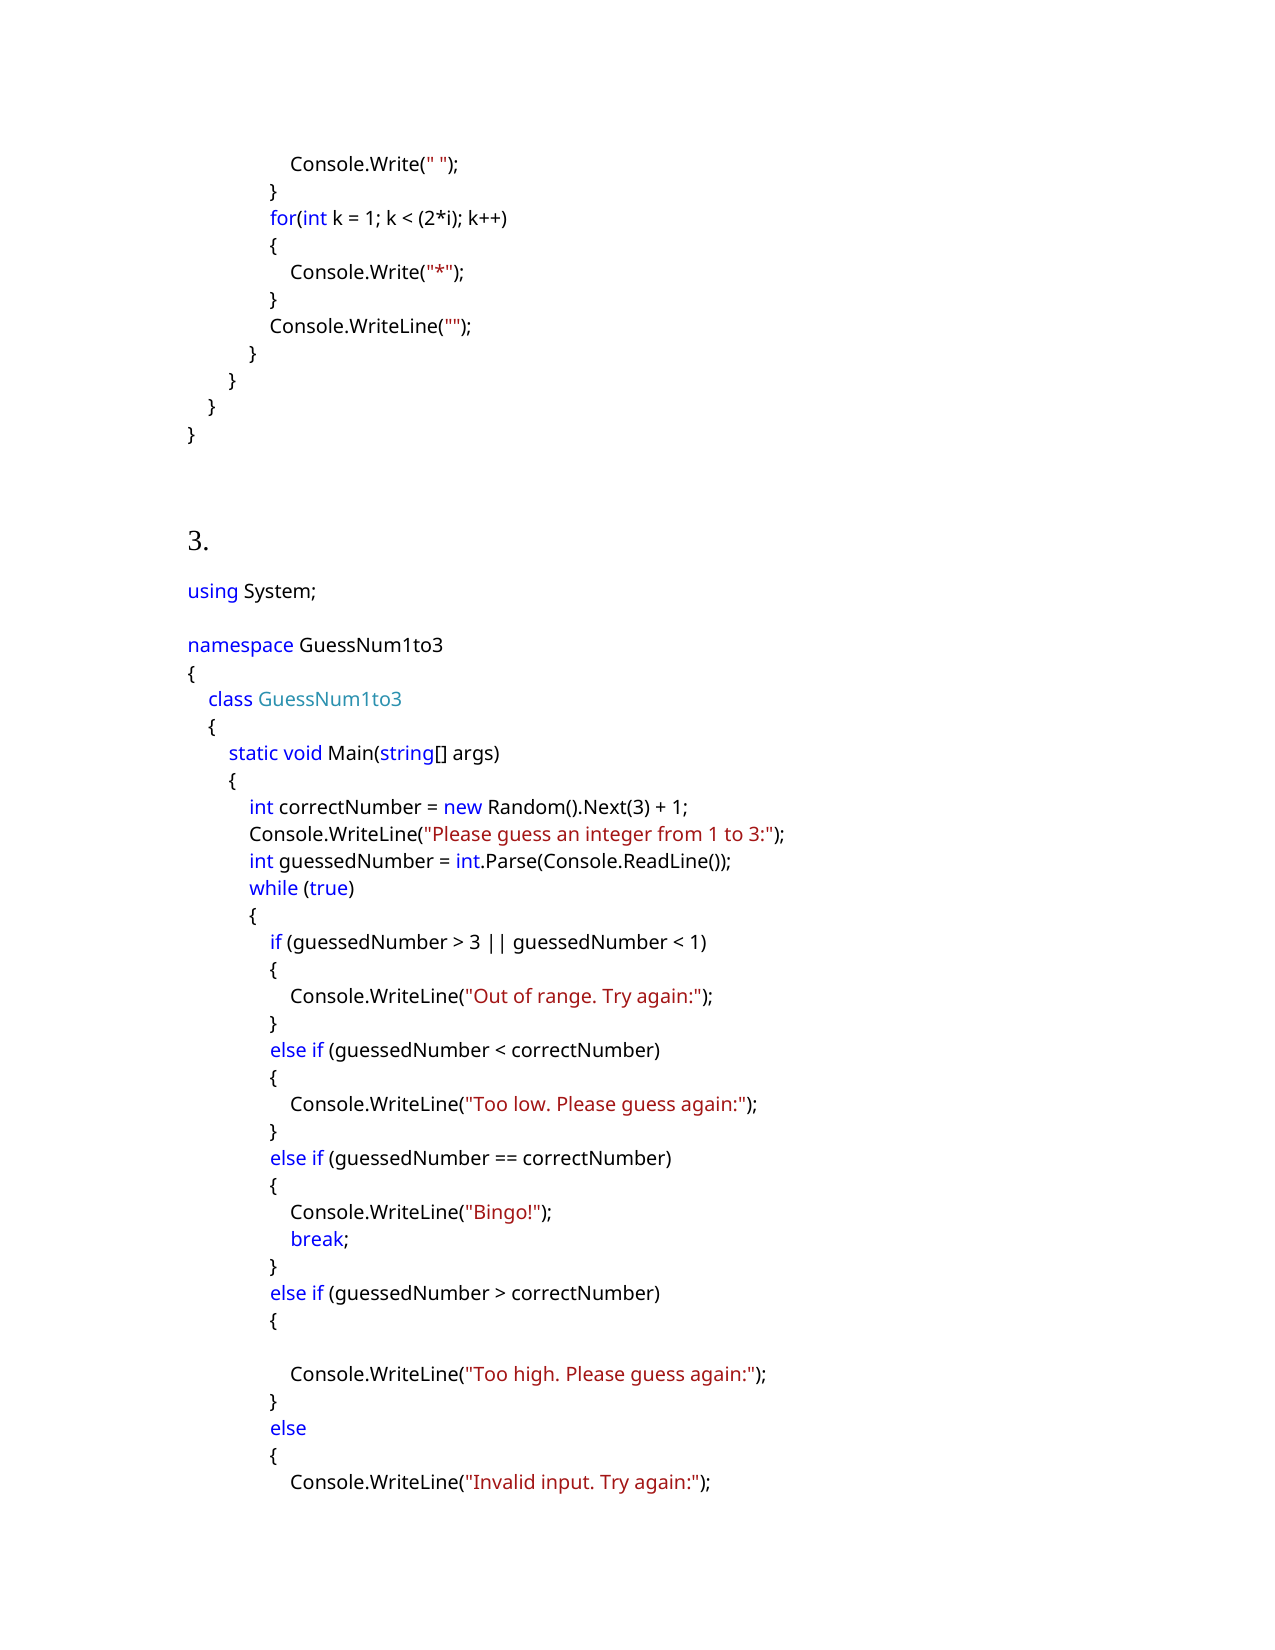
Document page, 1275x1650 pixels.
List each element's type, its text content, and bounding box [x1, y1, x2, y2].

text { [187, 956, 1087, 982]
text static void Main(string[] args) [187, 740, 1087, 767]
text namespace GuessNum1to3 [187, 632, 1087, 659]
text { [187, 713, 1087, 740]
text for(int k = 1; k < (2*i); k++) [187, 204, 1087, 231]
text Console.WriteLine("Invalid input. Try again:"); [187, 1468, 1087, 1495]
text } [187, 420, 1087, 447]
text Console.WriteLine("Bingo!"); [187, 1198, 1087, 1225]
text } [187, 339, 1087, 366]
text } [187, 177, 1087, 204]
text else if (guessedNumber == correctNumber) [187, 1144, 1087, 1171]
text } [187, 366, 1087, 393]
text } [187, 1009, 1087, 1036]
text Console.WriteLine("Too low. Please guess again:"); [187, 1090, 1087, 1117]
text { [187, 1063, 1087, 1090]
text break; [187, 1225, 1087, 1252]
text } [187, 1252, 1087, 1279]
text { [187, 1441, 1087, 1468]
text Console.WriteLine("Out of range. Try again:"); [187, 982, 1087, 1009]
text Console.WriteLine("Too high. Please guess again:"); [187, 1360, 1087, 1387]
text 3. [187, 523, 1087, 556]
text Console.WriteLine(""); [187, 312, 1087, 339]
text else if (guessedNumber > correctNumber) [187, 1279, 1087, 1306]
text } [187, 1117, 1087, 1144]
text int guessedNumber = int.Parse(Console.ReadLine()); [187, 848, 1087, 874]
text { [187, 767, 1087, 794]
text } [187, 393, 1087, 420]
text Console.WriteLine("Please guess an integer from 1 to 3:"); [187, 821, 1087, 848]
text Console.Write(" "); [187, 150, 1087, 177]
text } [187, 1387, 1087, 1414]
text else if (guessedNumber < correctNumber) [187, 1036, 1087, 1063]
text using System; [187, 578, 1087, 605]
text { [187, 659, 1087, 686]
text while (true) [187, 874, 1087, 902]
text class GuessNum1to3 [187, 686, 1087, 713]
text else [187, 1414, 1087, 1441]
text { [187, 231, 1087, 258]
text { [187, 1171, 1087, 1198]
text int correctNumber = new Random().Next(3) + 1; [187, 794, 1087, 821]
text { [187, 902, 1087, 928]
text } [187, 285, 1087, 312]
text if (guessedNumber > 3 || guessedNumber < 1) [187, 928, 1087, 956]
text { [187, 1306, 1087, 1333]
text Console.Write("*"); [187, 258, 1087, 285]
